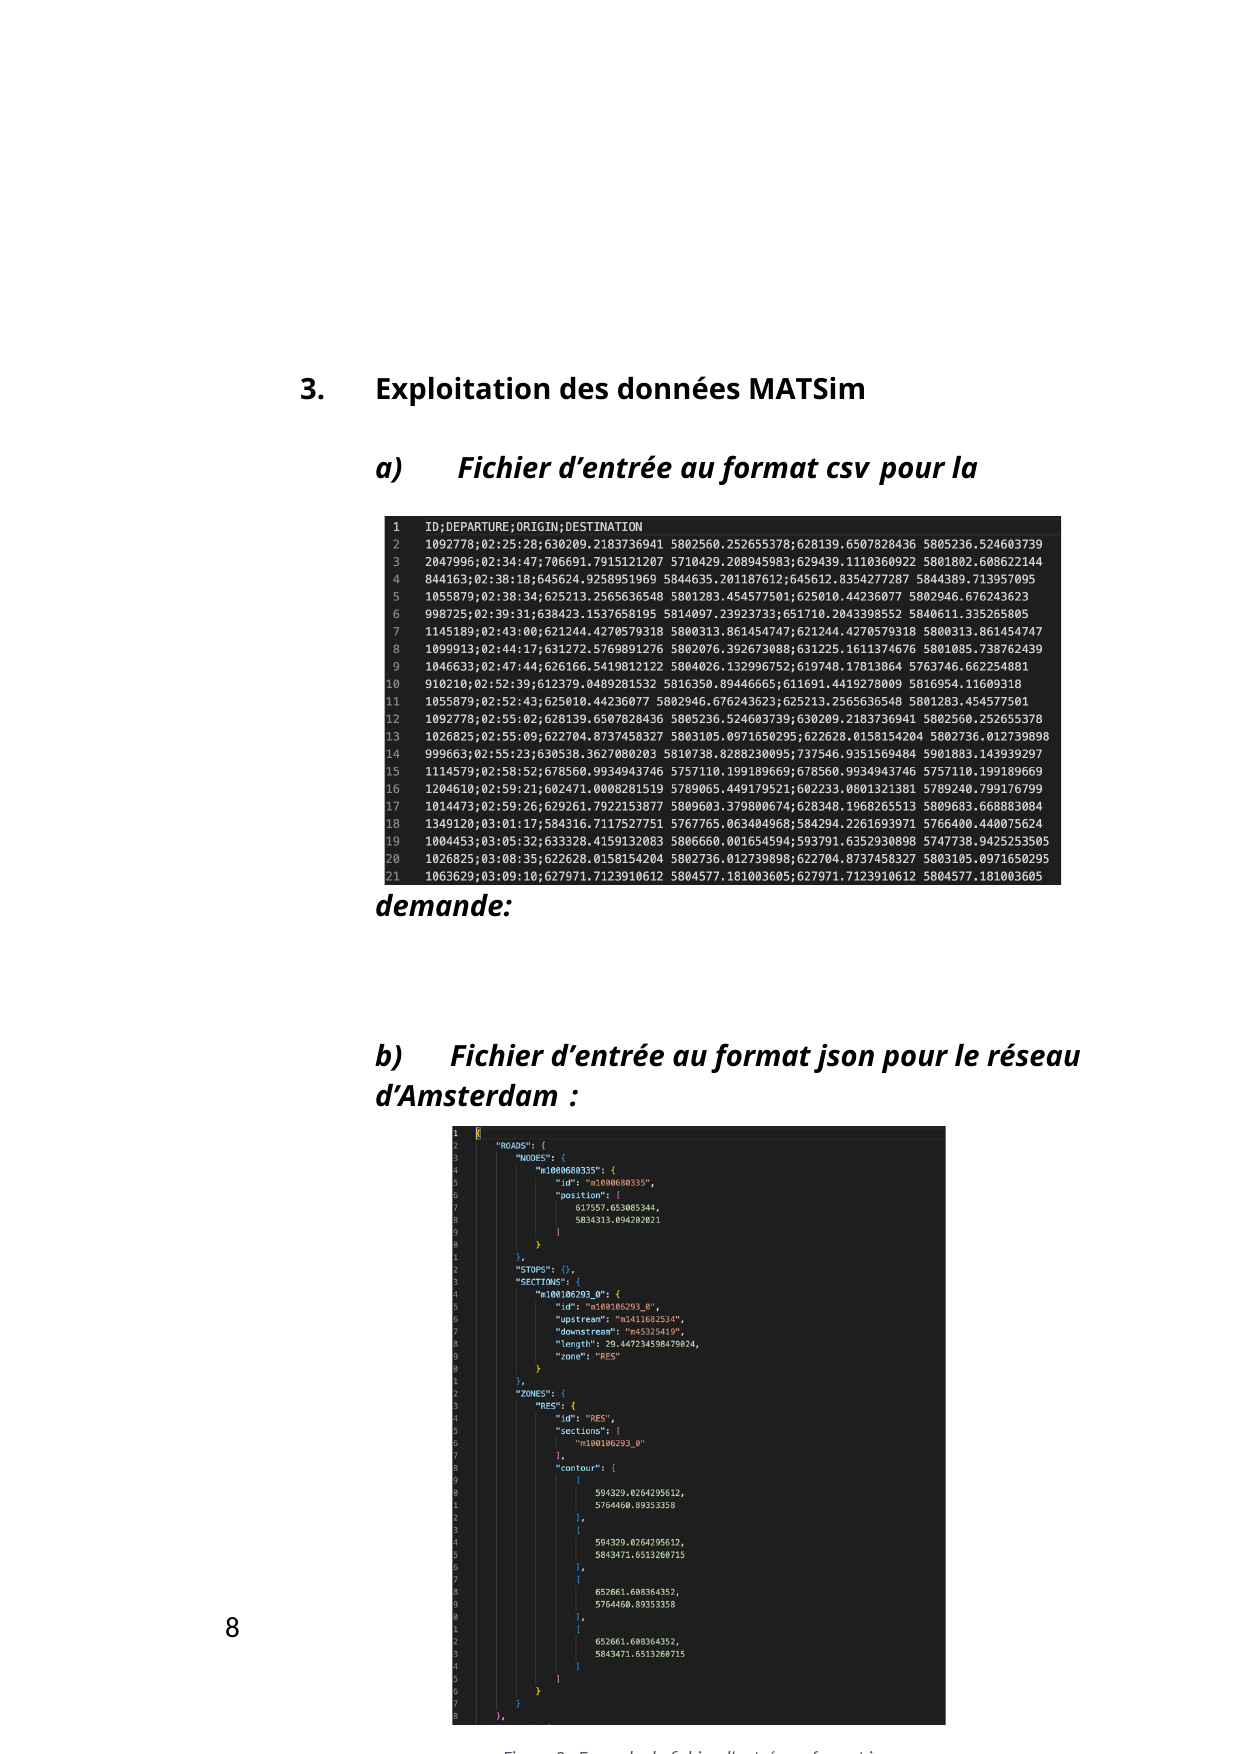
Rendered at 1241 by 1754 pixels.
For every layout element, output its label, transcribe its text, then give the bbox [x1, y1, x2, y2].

picture [384, 516, 1062, 885]
subtitle Exploitation des données MATSim [300, 368, 1090, 408]
picture [452, 1126, 946, 1725]
subtitle Fichier d’entrée au format json pour le réseau d’Amsterdam : [375, 1036, 1090, 1115]
